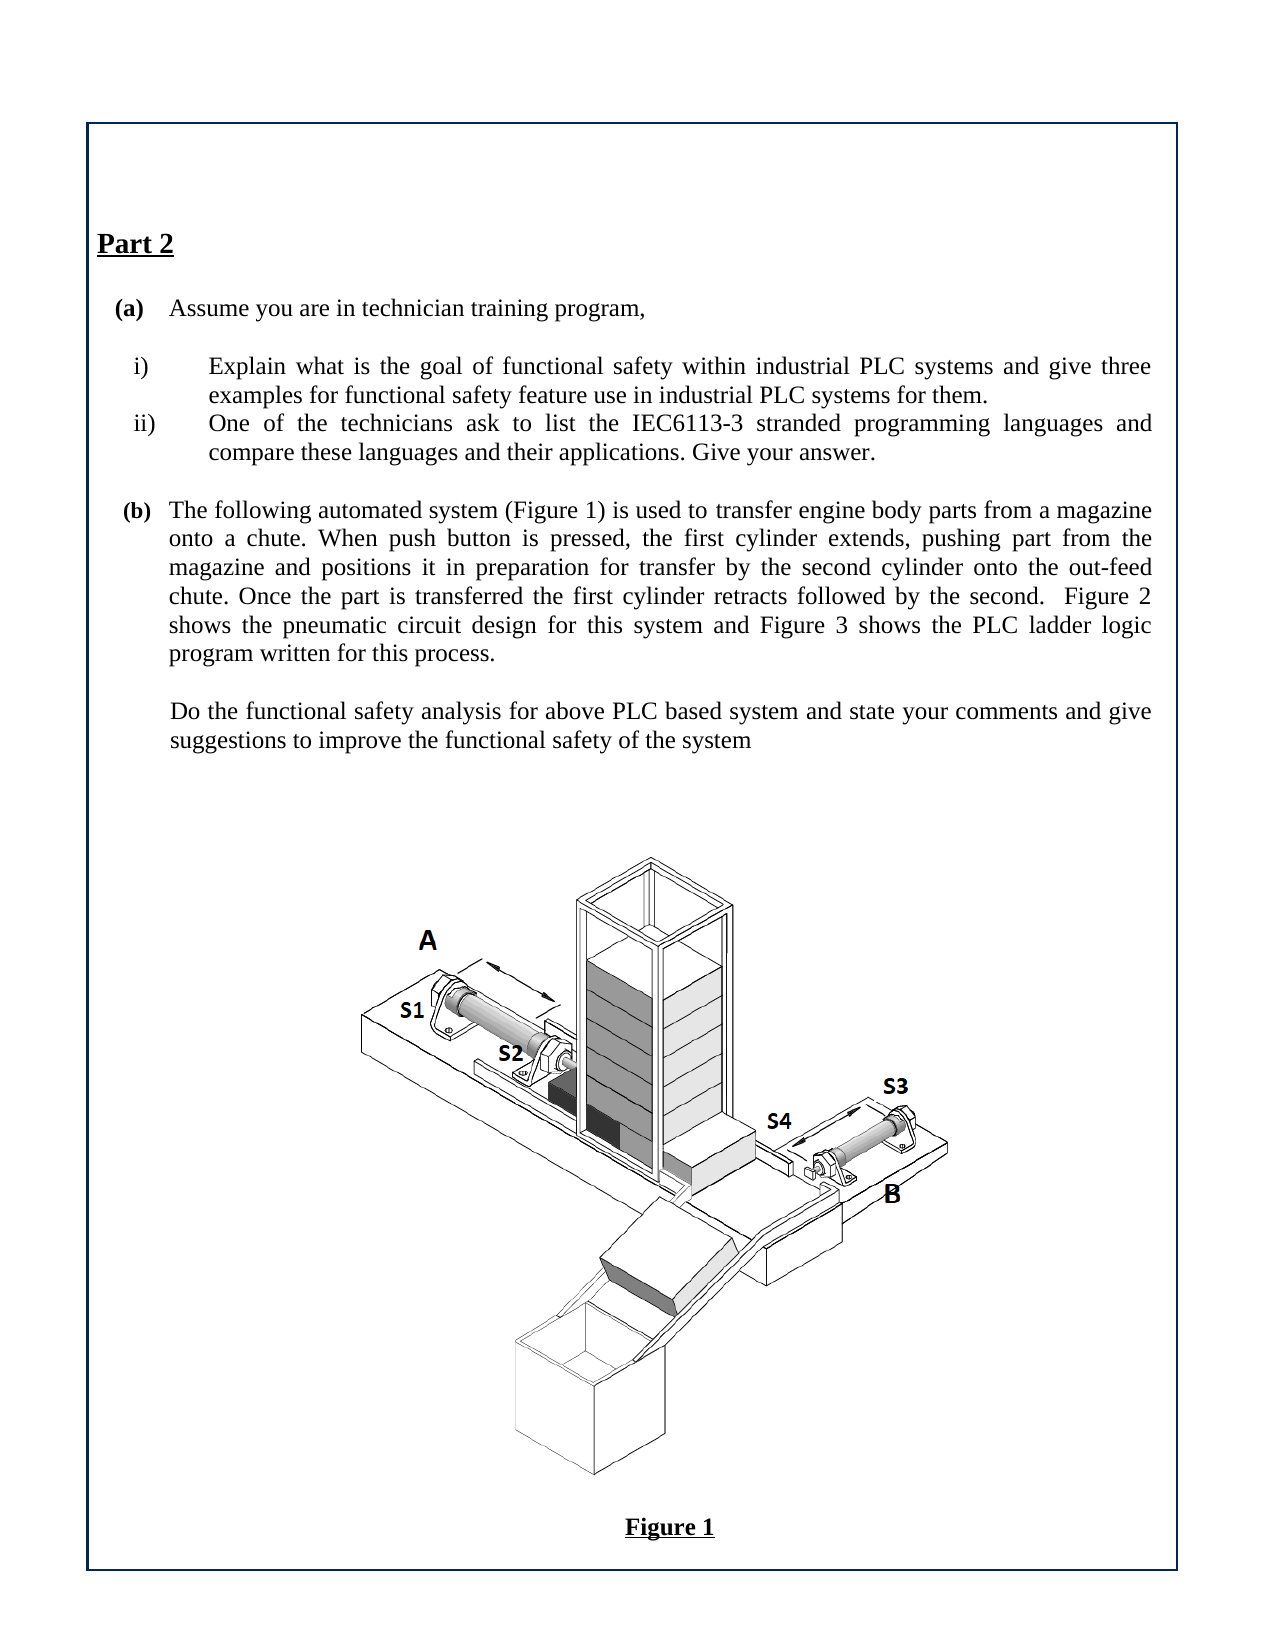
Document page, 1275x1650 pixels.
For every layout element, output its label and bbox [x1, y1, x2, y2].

picture [292, 845, 963, 1478]
table_cell [89, 124, 1176, 1569]
